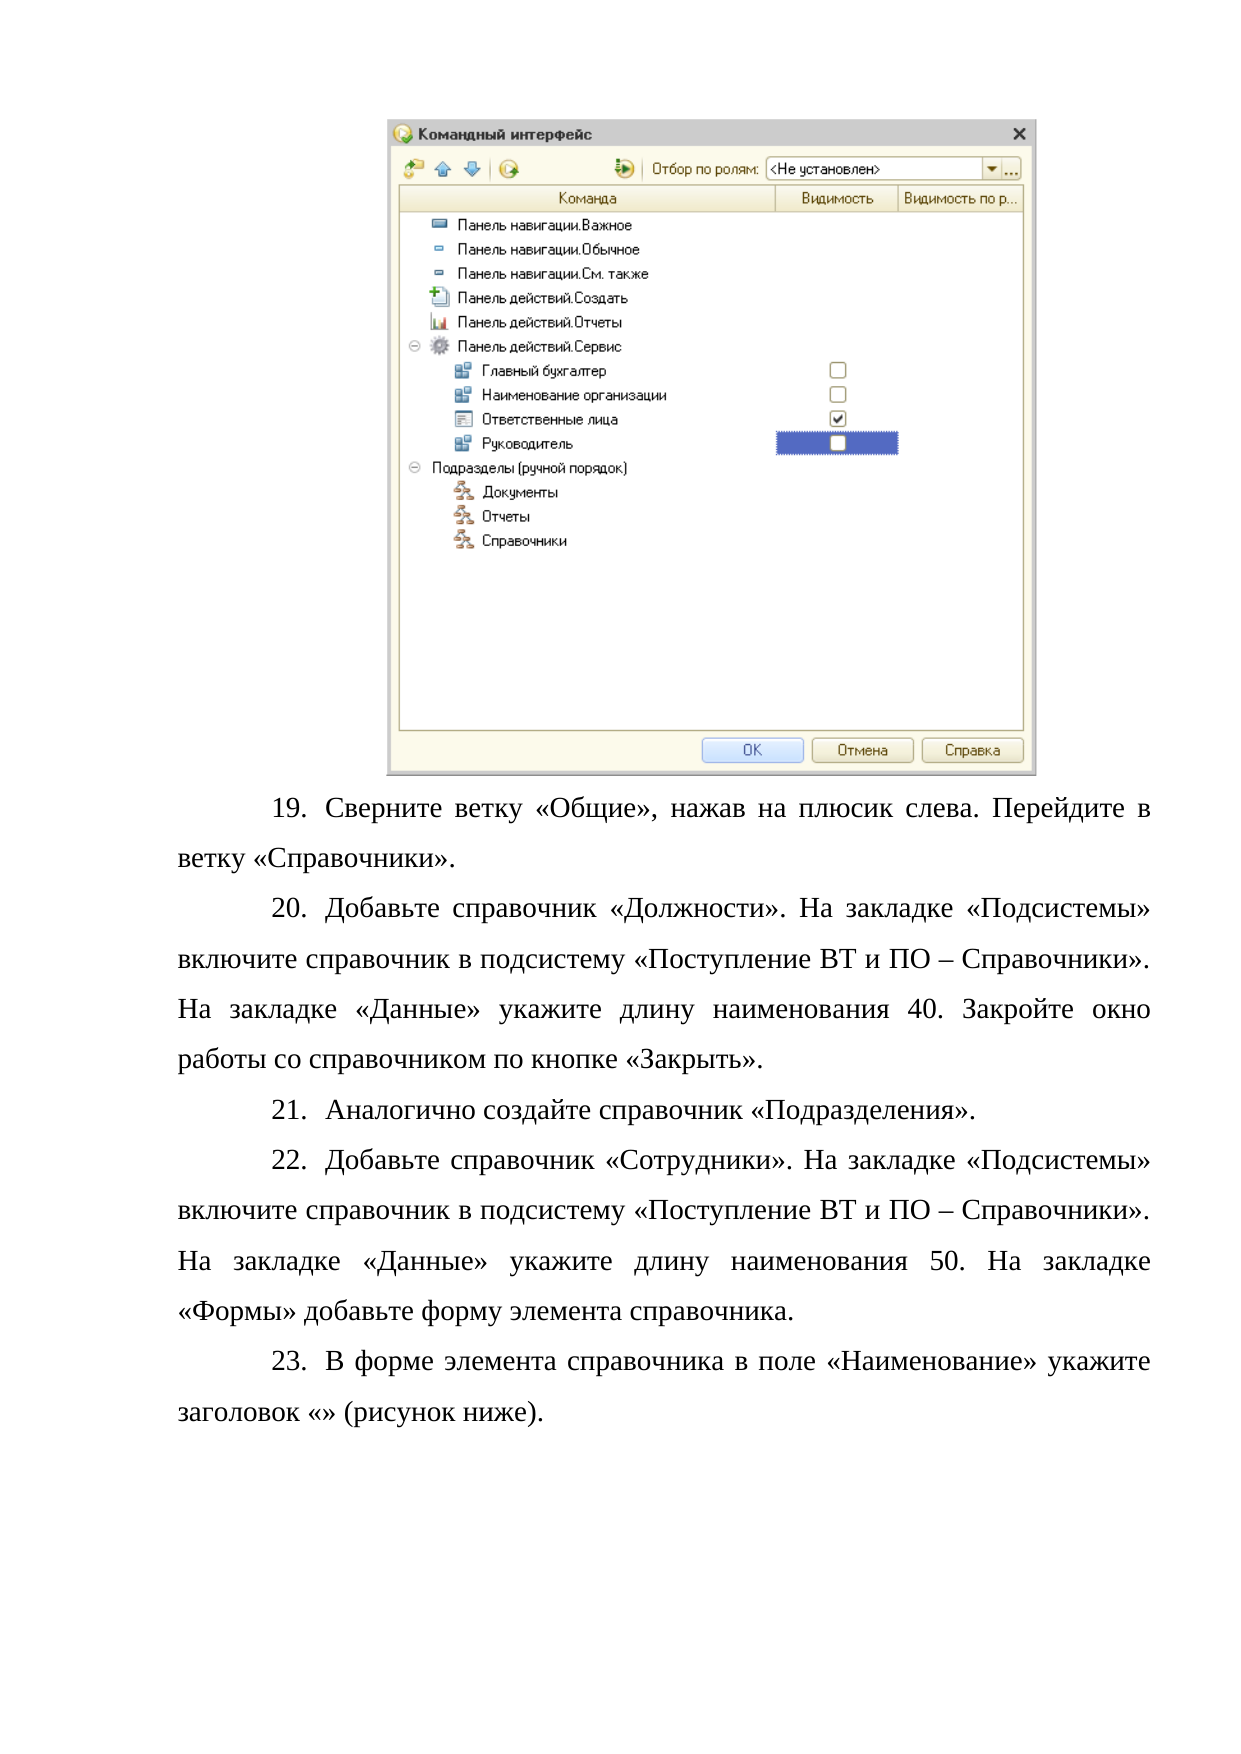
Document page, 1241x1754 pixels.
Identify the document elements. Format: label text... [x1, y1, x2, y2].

list Аналогично создайте справочник «Подразделения». [177, 1092, 1152, 1125]
list В форме элемента справочника в поле «Наименование» укажите заголовок «» (рисунок ниже). [177, 1343, 1152, 1427]
list Добавьте справочник «Сотрудники». На закладке «Подсистемы» включите справочник в подсистему «Поступление ВТ и ПО – Справочники». На закладке «Данные» укажите длину наименования 50. На закладке «Формы» добавьте форму элемента справочника. [177, 1142, 1152, 1327]
list Сверните ветку «Общие», нажав на плюсик слева. Перейдите в ветку «Справочники». [177, 790, 1152, 874]
list Добавьте справочник «Должности». На закладке «Подсистемы» включите справочник в подсистему «Поступление ВТ и ПО – Справочники». На закладке «Данные» укажите длину наименования 40. Закройте окно работы со справочником по кнопке «Закрыть». [177, 891, 1152, 1075]
picture [386, 118, 1037, 776]
